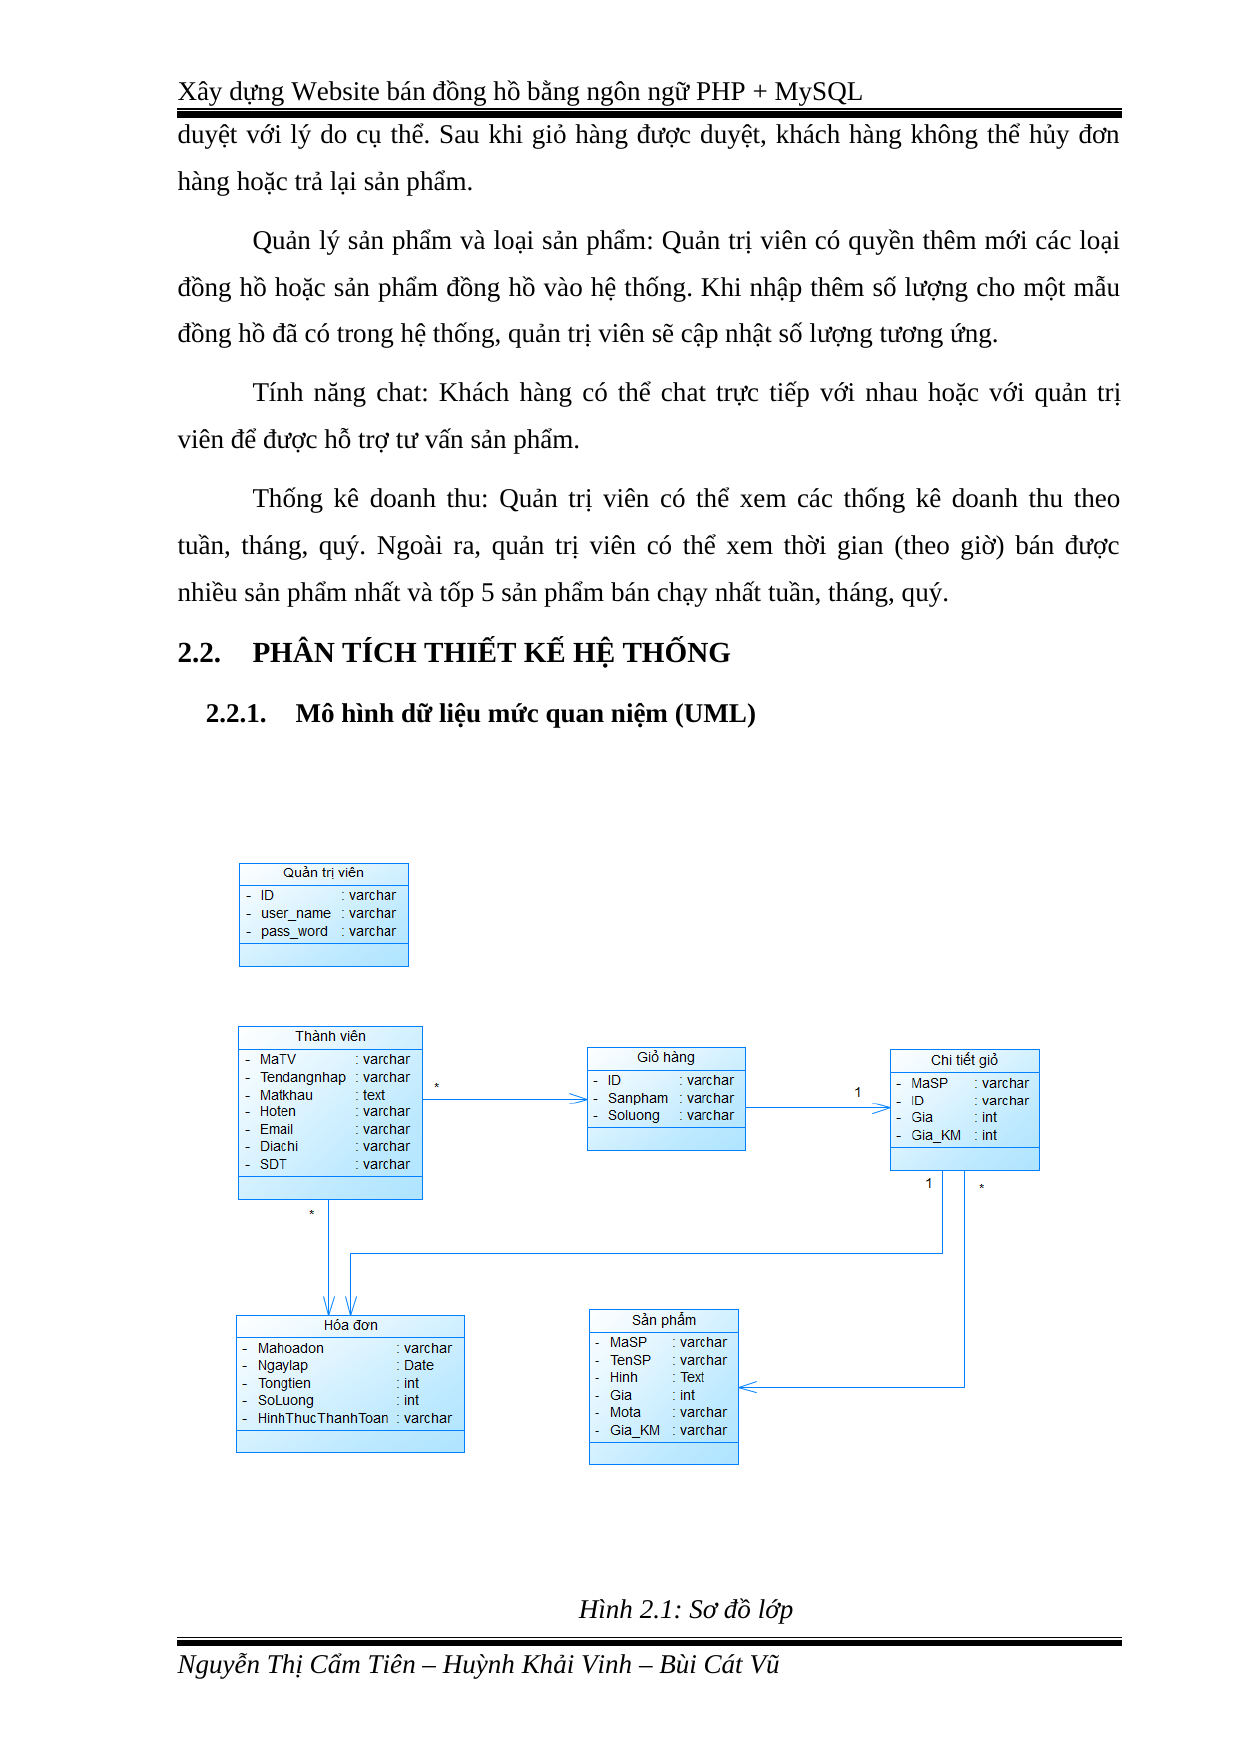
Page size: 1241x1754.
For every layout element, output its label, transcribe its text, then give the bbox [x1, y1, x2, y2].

picture [177, 756, 1123, 1566]
subtitle PHÂN TÍCH THIẾT KẾ HỆ THỐNG [177, 635, 1122, 668]
subtitle Mô hình dữ liệu mức quan niệm (UML) [206, 698, 1122, 729]
text Quản lý sản phẩm và loại sản phẩm: Quản trị viên có quyền thêm mới các loại đồng hồ hoặc sản phẩm đồng hồ vào hệ thống. Khi nhập thêm số lượng cho một mẫu đồng hồ đã có trong hệ thống, quản trị viên sẽ cập nhật số lượng tương ứng. [177, 224, 1122, 348]
text Tính năng chat: Khách hàng có thể chat trực tiếp với nhau hoặc với quản trị viên để được hỗ trợ tư vấn sản phẩm. [177, 376, 1122, 454]
text Thống kê doanh thu: Quản trị viên có thể xem các thống kê doanh thu theo tuần, tháng, quý. Ngoài ra, quản trị viên có thể xem thời gian (theo giờ) bán được nhiều sản phẩm nhất và tốp 5 sản phẩm bán chạy nhất tuần, tháng, quý. [177, 482, 1122, 607]
text Hình 2.1: Sơ đồ lớp [177, 1593, 1122, 1625]
